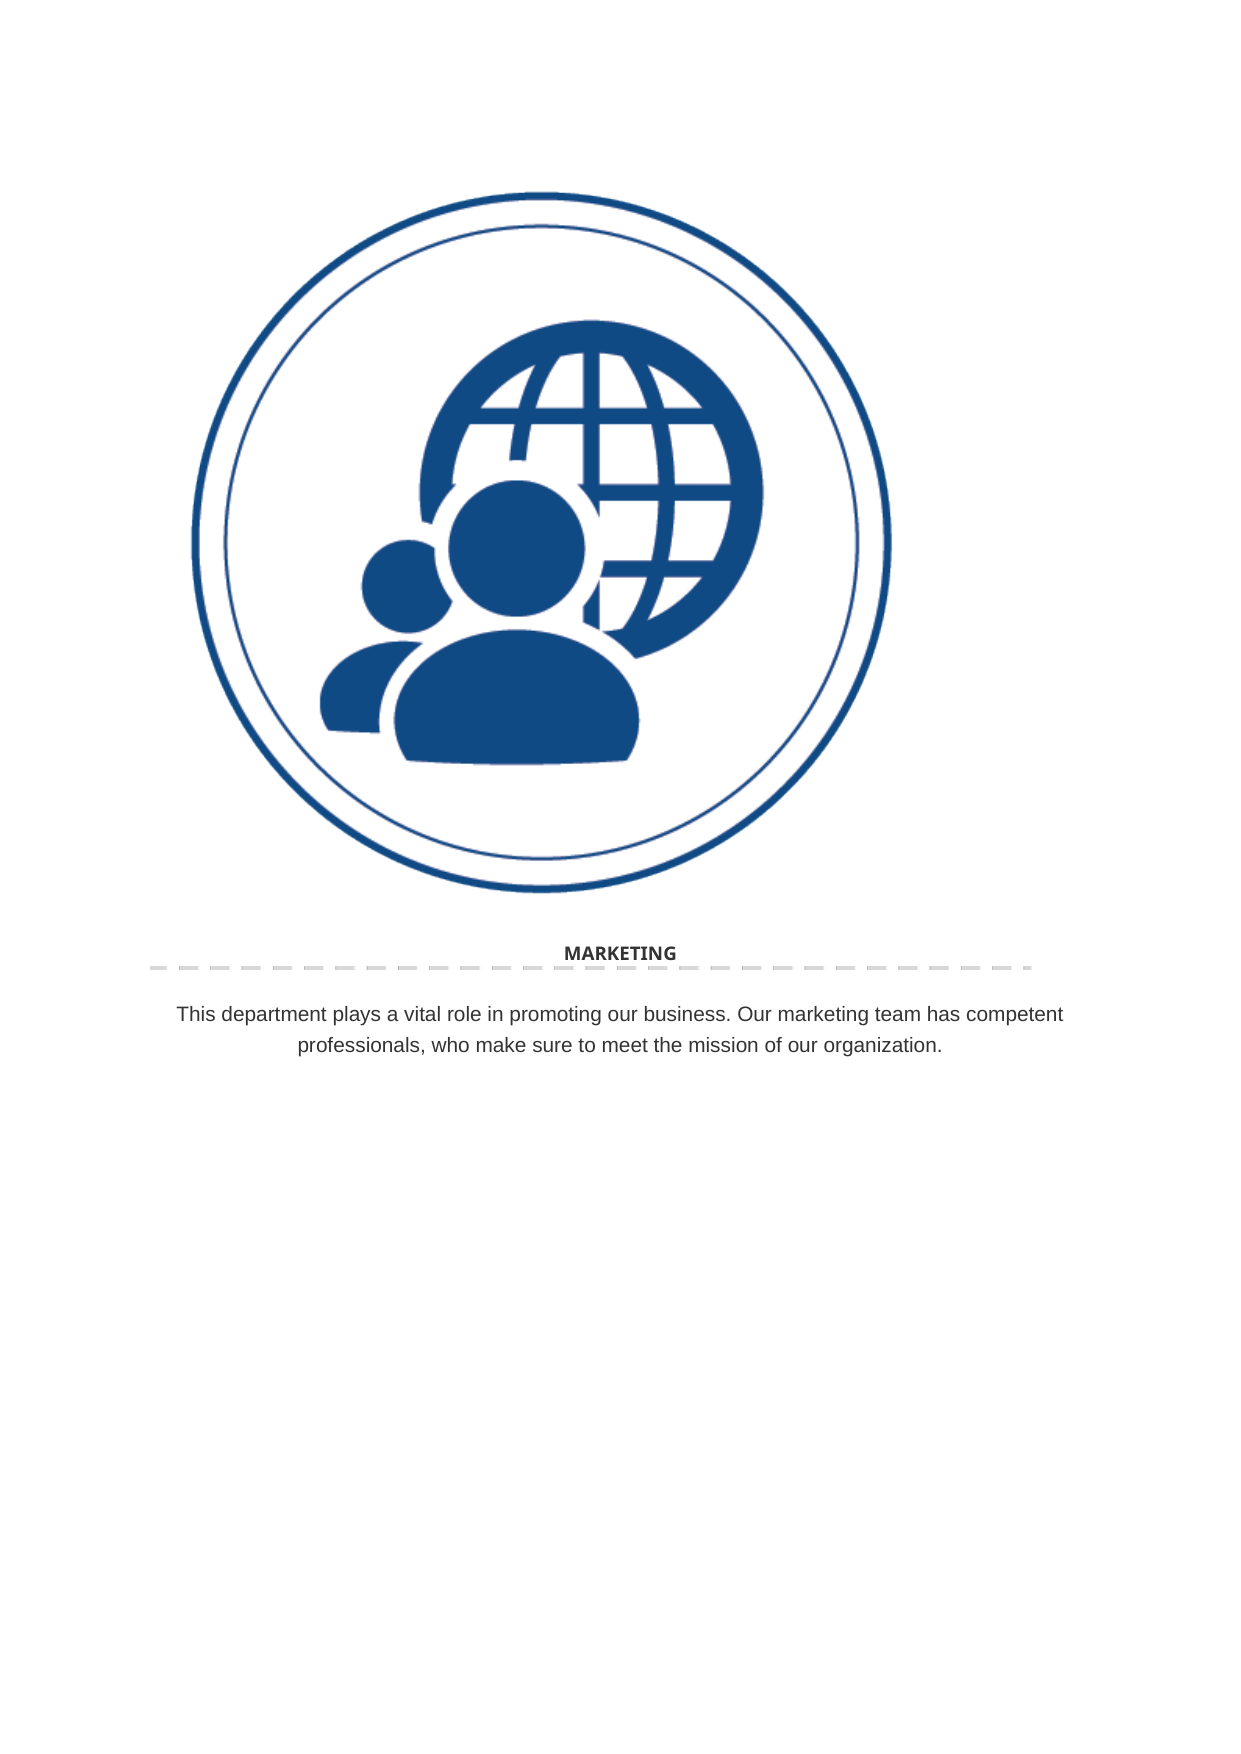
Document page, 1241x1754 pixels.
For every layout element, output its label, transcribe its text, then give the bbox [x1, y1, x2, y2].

picture [150, 966, 1032, 970]
text MARKETING [150, 941, 1090, 966]
text This department plays a vital role in promoting our business. Our marketing team has competent professionals, who make sure to meet the mission of our organization. [150, 994, 1090, 1057]
picture [150, 150, 933, 933]
